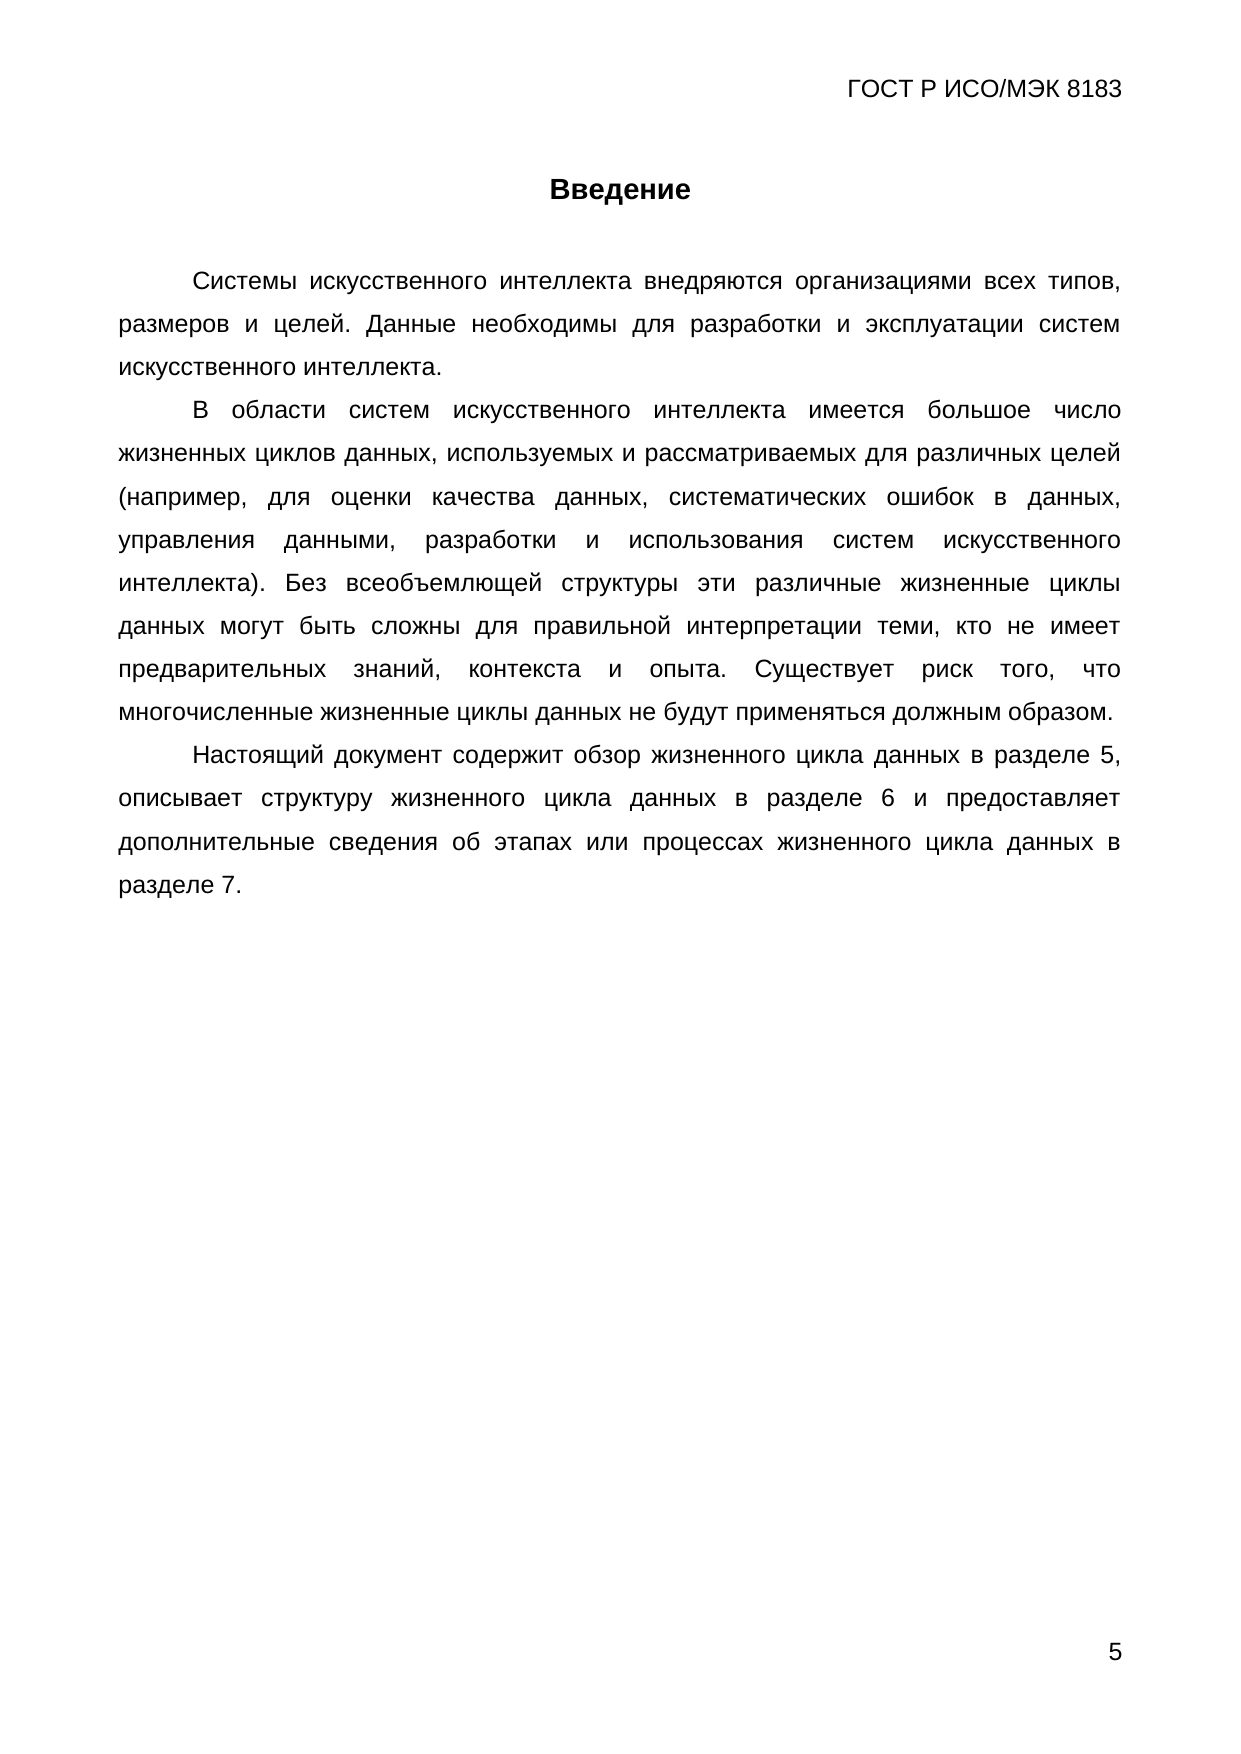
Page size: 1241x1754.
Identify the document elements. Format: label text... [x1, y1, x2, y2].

text В области систем искусственного интеллекта имеется большое число жизненных циклов данных, используемых и рассматриваемых для различных целей (например, для оценки качества данных, систематических ошибок в данных, управления данными, разработки и использования систем искусственного интеллекта). Без всеобъемлющей структуры эти различные жизненные циклы данных могут быть сложны для правильной интерпретации теми, кто не имеет предварительных знаний, контекста и опыта. Существует риск того, что многочисленные жизненные циклы данных не будут применяться должным образом. [118, 395, 1122, 726]
text Системы искусственного интеллекта внедряются организациями всех типов, размеров и целей. Данные необходимы для разработки и эксплуатации систем искусственного интеллекта. [118, 266, 1122, 381]
text Настоящий документ содержит обзор жизненного цикла данных в разделе 5, описывает структуру жизненного цикла данных в разделе 6 и предоставляет дополнительные сведения об этапах или процессах жизненного цикла данных в разделе 7. [118, 740, 1122, 898]
subtitle Введение [118, 172, 1122, 206]
